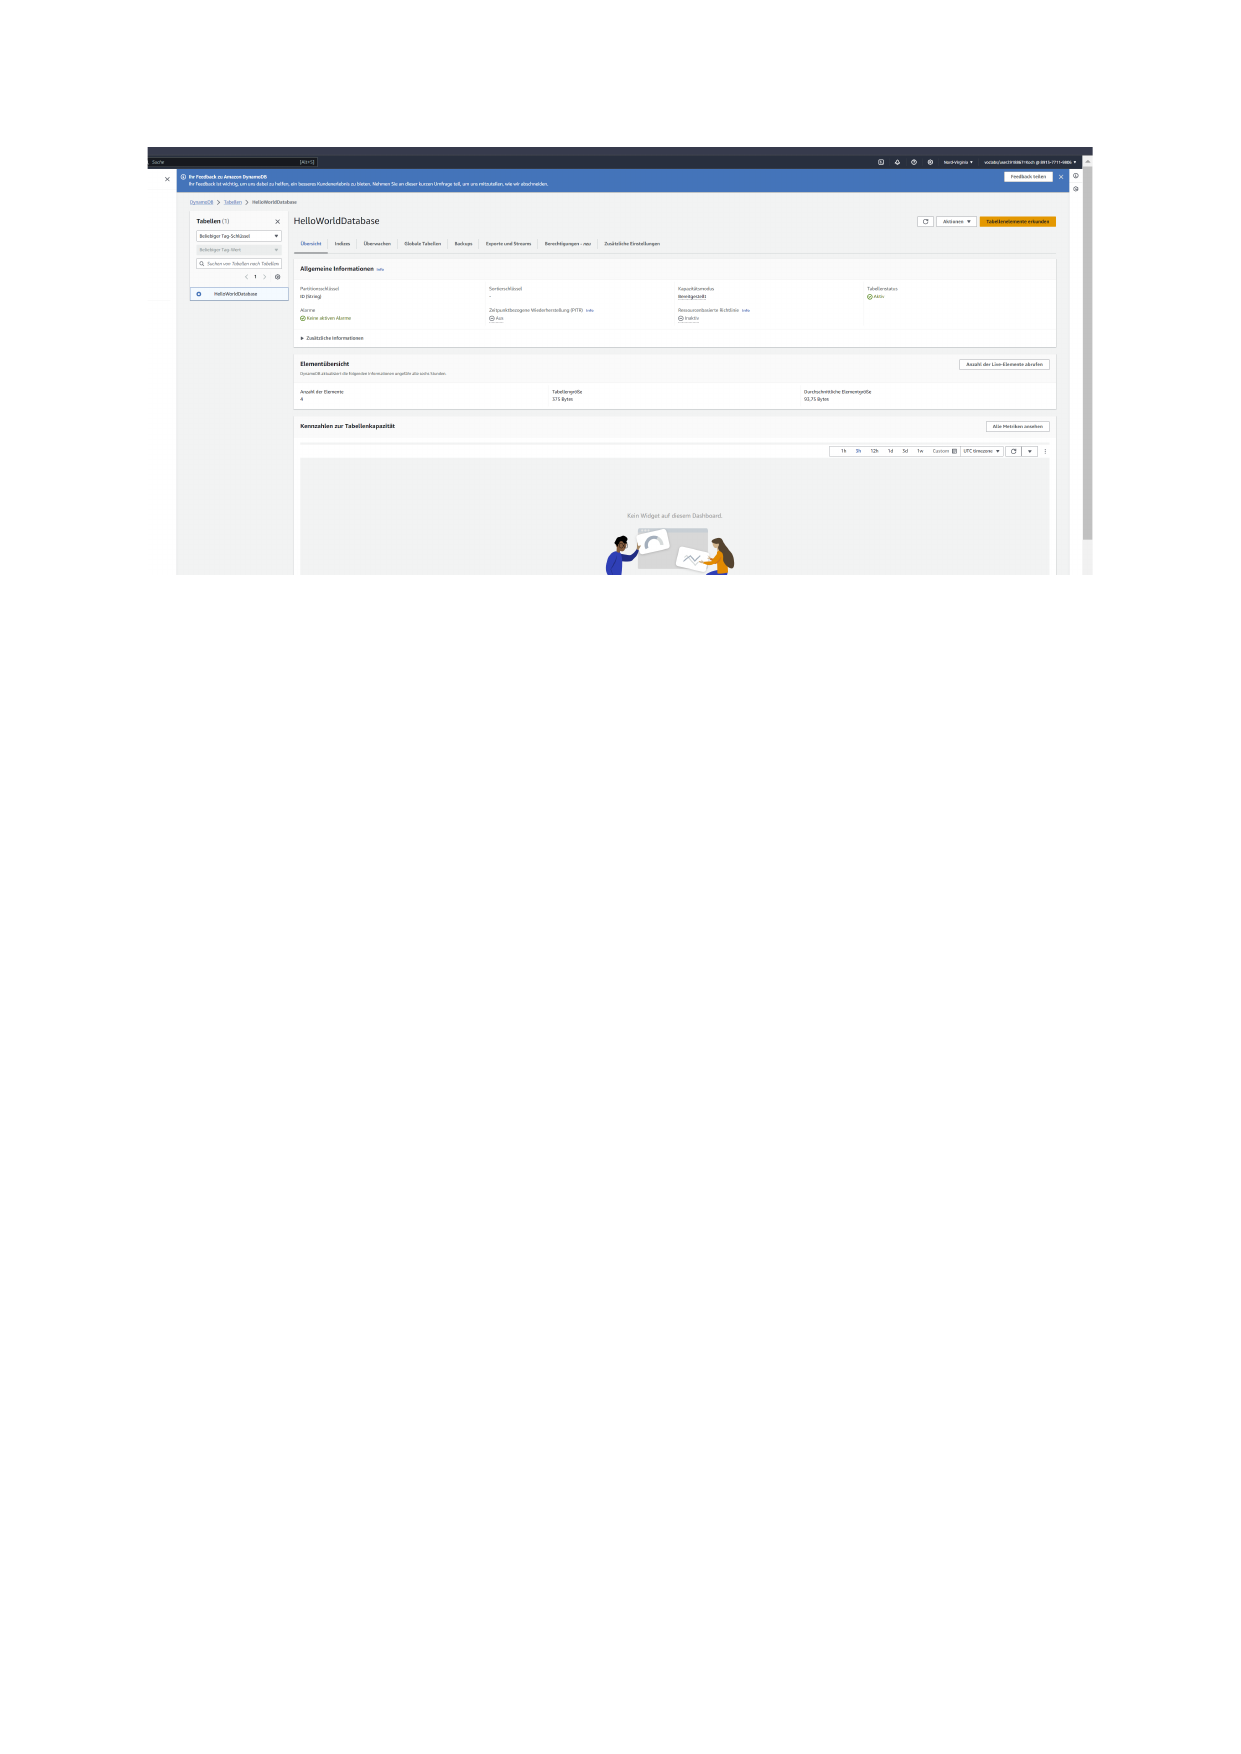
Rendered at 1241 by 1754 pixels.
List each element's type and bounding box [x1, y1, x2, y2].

picture [147, 147, 1093, 575]
